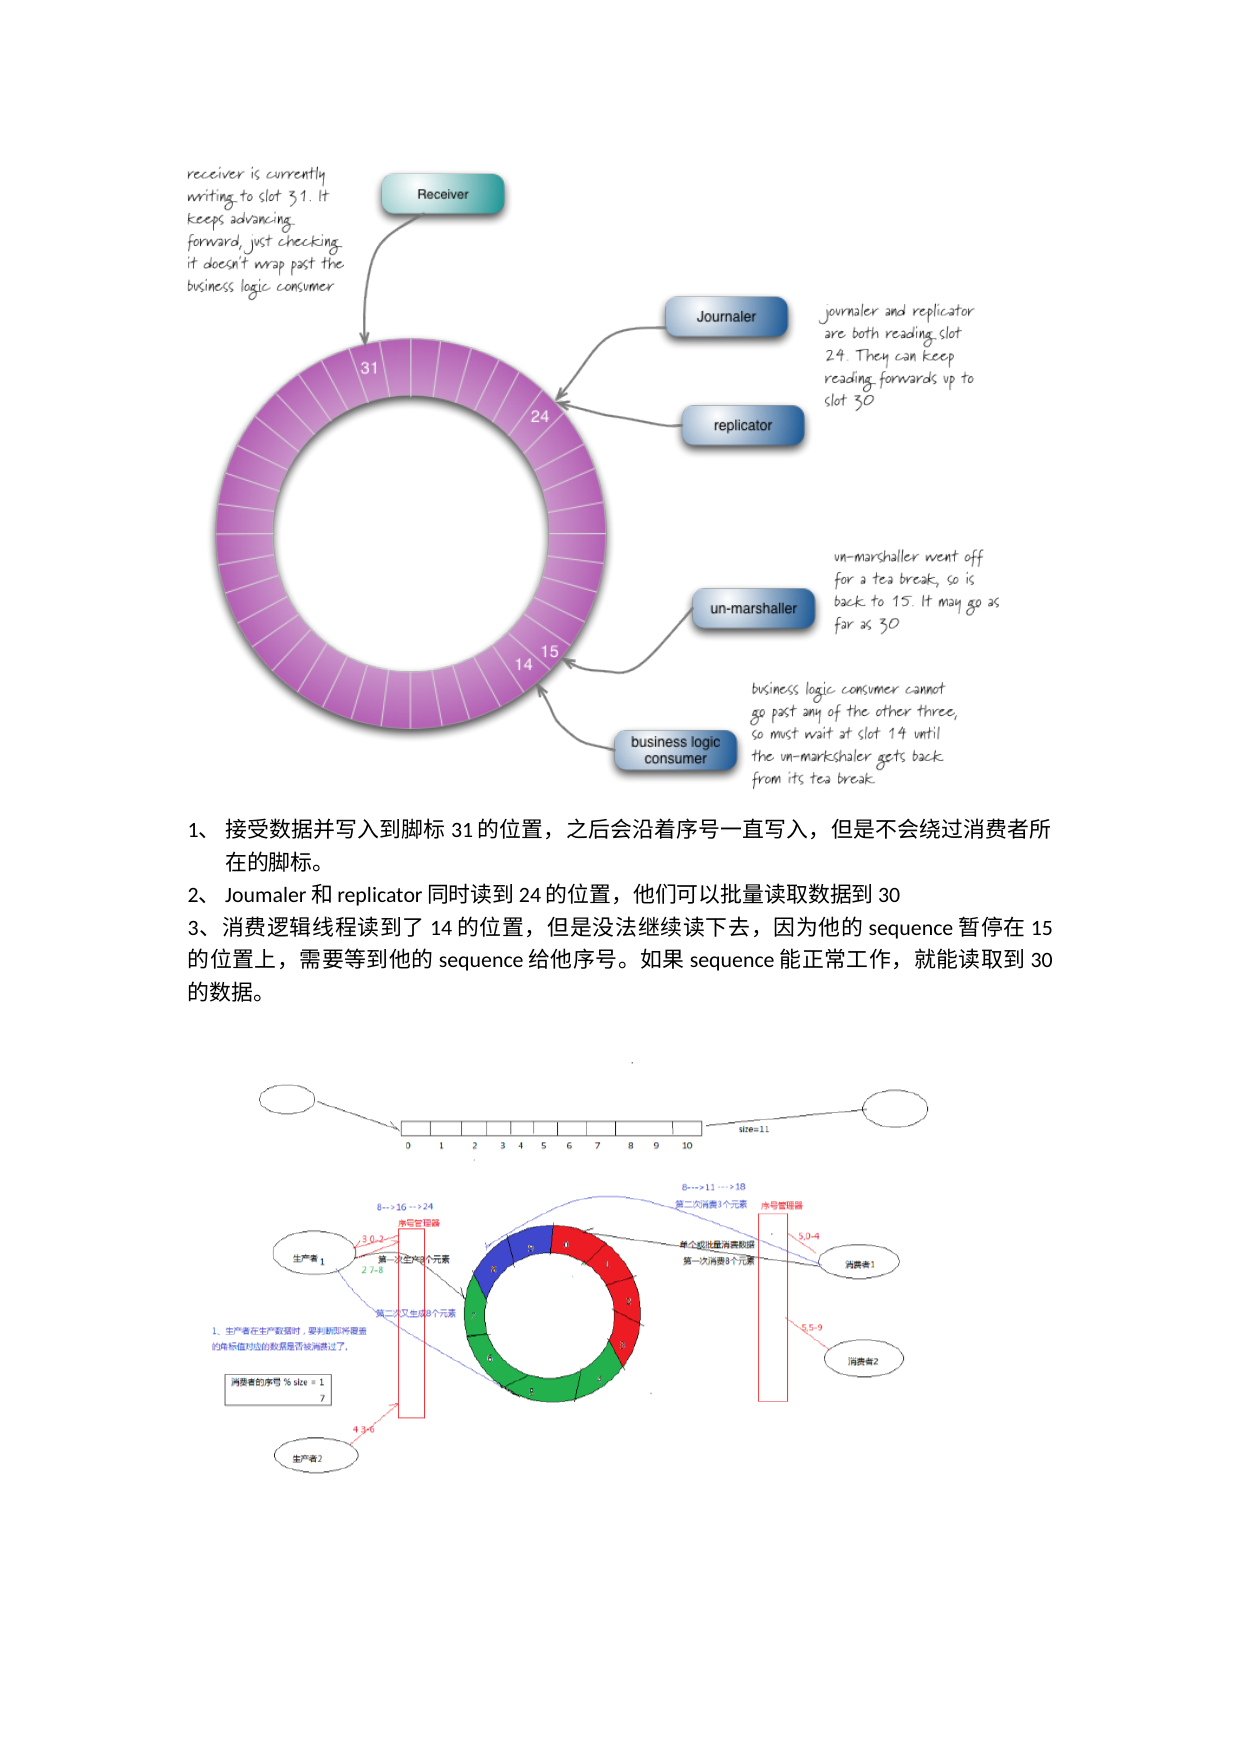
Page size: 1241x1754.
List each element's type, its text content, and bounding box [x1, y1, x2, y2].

list 接受数据并写入到脚标31的位置，之后会沿着序号一直写入，但是不会绕过消费者所在的脚标。 [187, 812, 1053, 877]
picture [187, 162, 999, 793]
picture [187, 1039, 1053, 1495]
list Joumaler和replicator同时读到24的位置，他们可以批量读取数据到30 [187, 877, 1053, 909]
text 3、消费逻辑线程读到了14的位置，但是没法继续读下去，因为他的sequence暂停在15的位置上，需要等到他的sequence给他序号。如果sequence能正常工作，就能读取到30的数据。 [187, 909, 1053, 1007]
